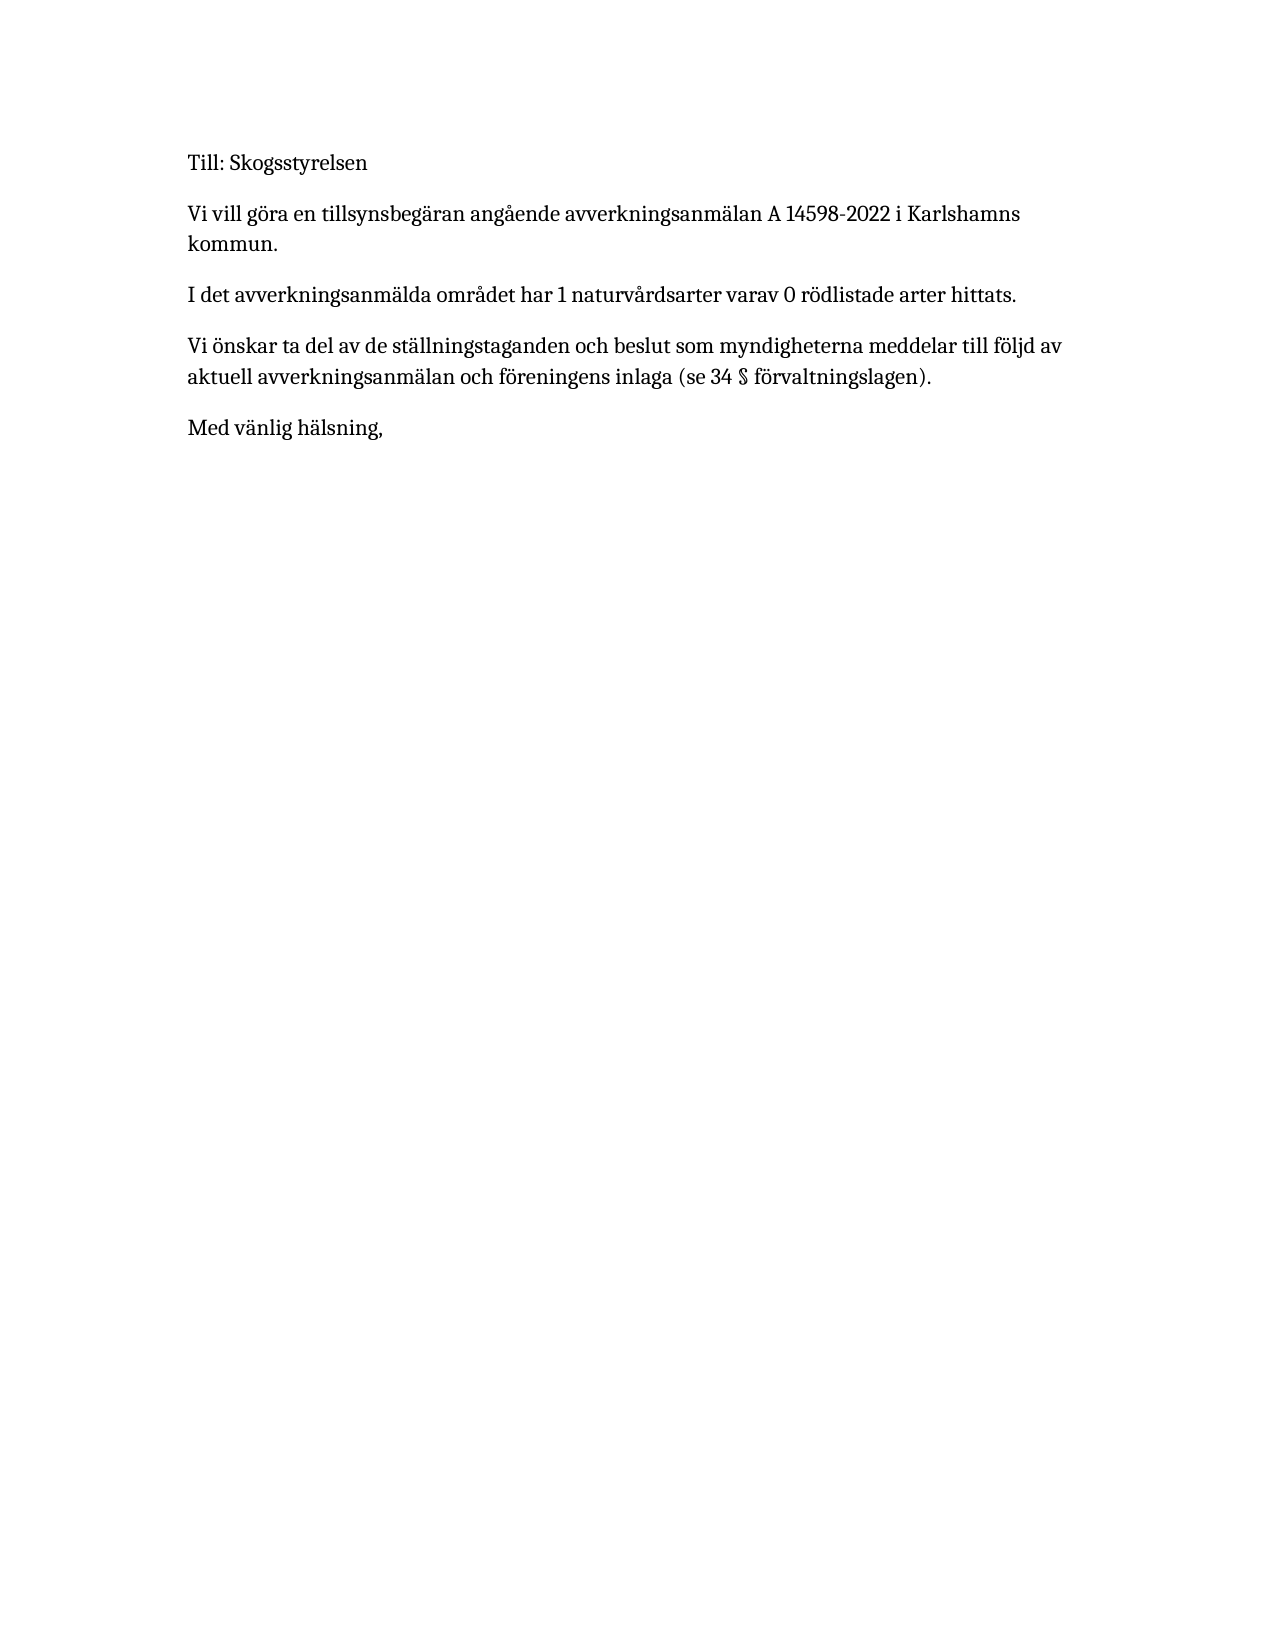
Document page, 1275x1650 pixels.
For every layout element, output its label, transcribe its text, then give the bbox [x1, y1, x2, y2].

text Med vänlig hälsning, [187, 414, 1087, 471]
text Till: Skogsstyrelsen [187, 150, 1087, 176]
text I det avverkningsanmälda området har 1 naturvårdsarter varav 0 rödlistade arter hittats. [187, 282, 1087, 309]
text Vi vill göra en tillsynsbegäran angående avverkningsanmälan A 14598-2022 i Karlshamns kommun. [187, 201, 1087, 258]
text Vi önskar ta del av de ställningstaganden och beslut som myndigheterna meddelar till följd av aktuell avverkningsanmälan och föreningens inlaga (se 34 § förvaltningslagen). [187, 333, 1087, 390]
